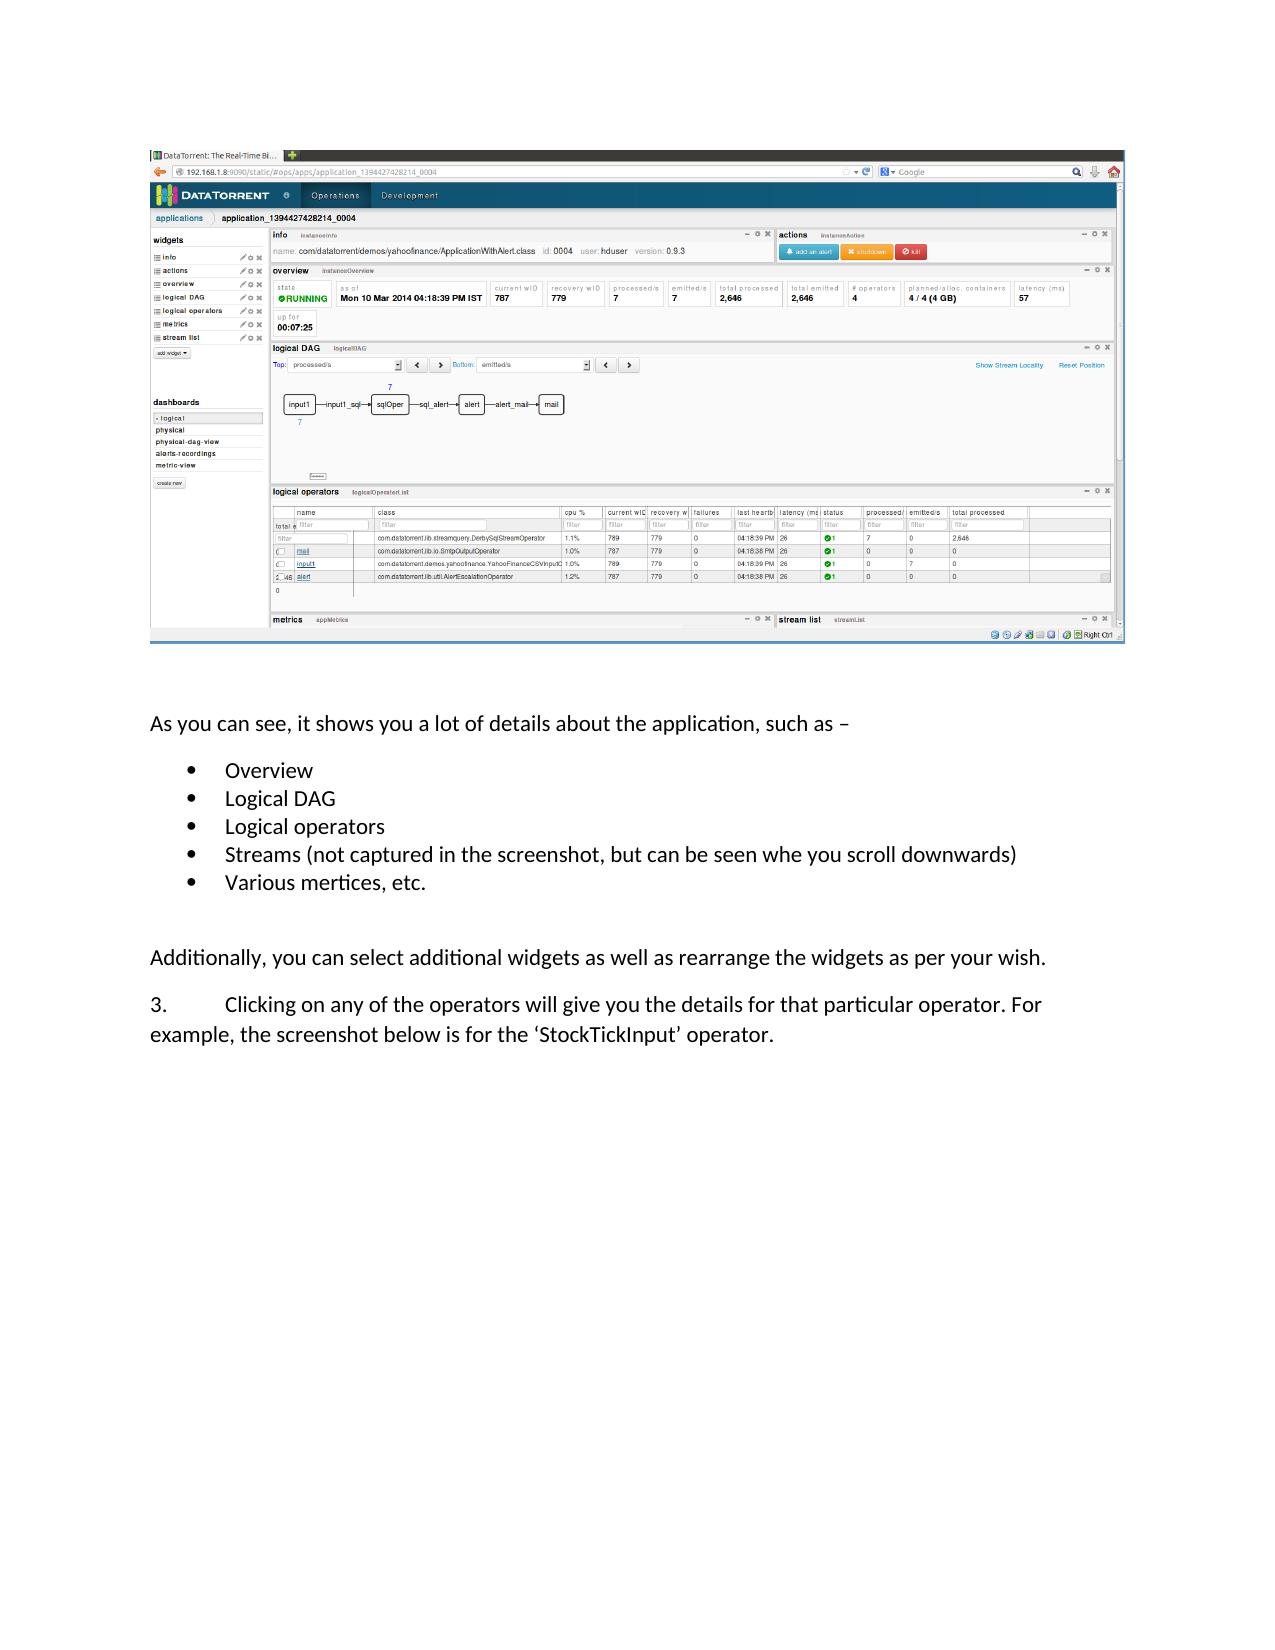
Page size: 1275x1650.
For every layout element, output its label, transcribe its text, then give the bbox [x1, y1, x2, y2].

list Overview [187, 756, 1125, 784]
list Clicking on any of the operators will give you the details for that particular operator. For example, the screenshot below is for the ‘StockTickInput’ operator. [150, 990, 1125, 1048]
picture [150, 150, 1125, 644]
list Logical DAG [187, 784, 1125, 812]
list Various mertices, etc. [187, 868, 1125, 896]
list Logical operators [187, 812, 1125, 840]
text Additionally, you can select additional widgets as well as rearrange the widgets as per your wish. [150, 943, 1125, 971]
text As you can see, it shows you a lot of details about the application, such as – [150, 709, 1125, 737]
list Streams (not captured in the screenshot, but can be seen whe you scroll downwards) [187, 840, 1125, 868]
